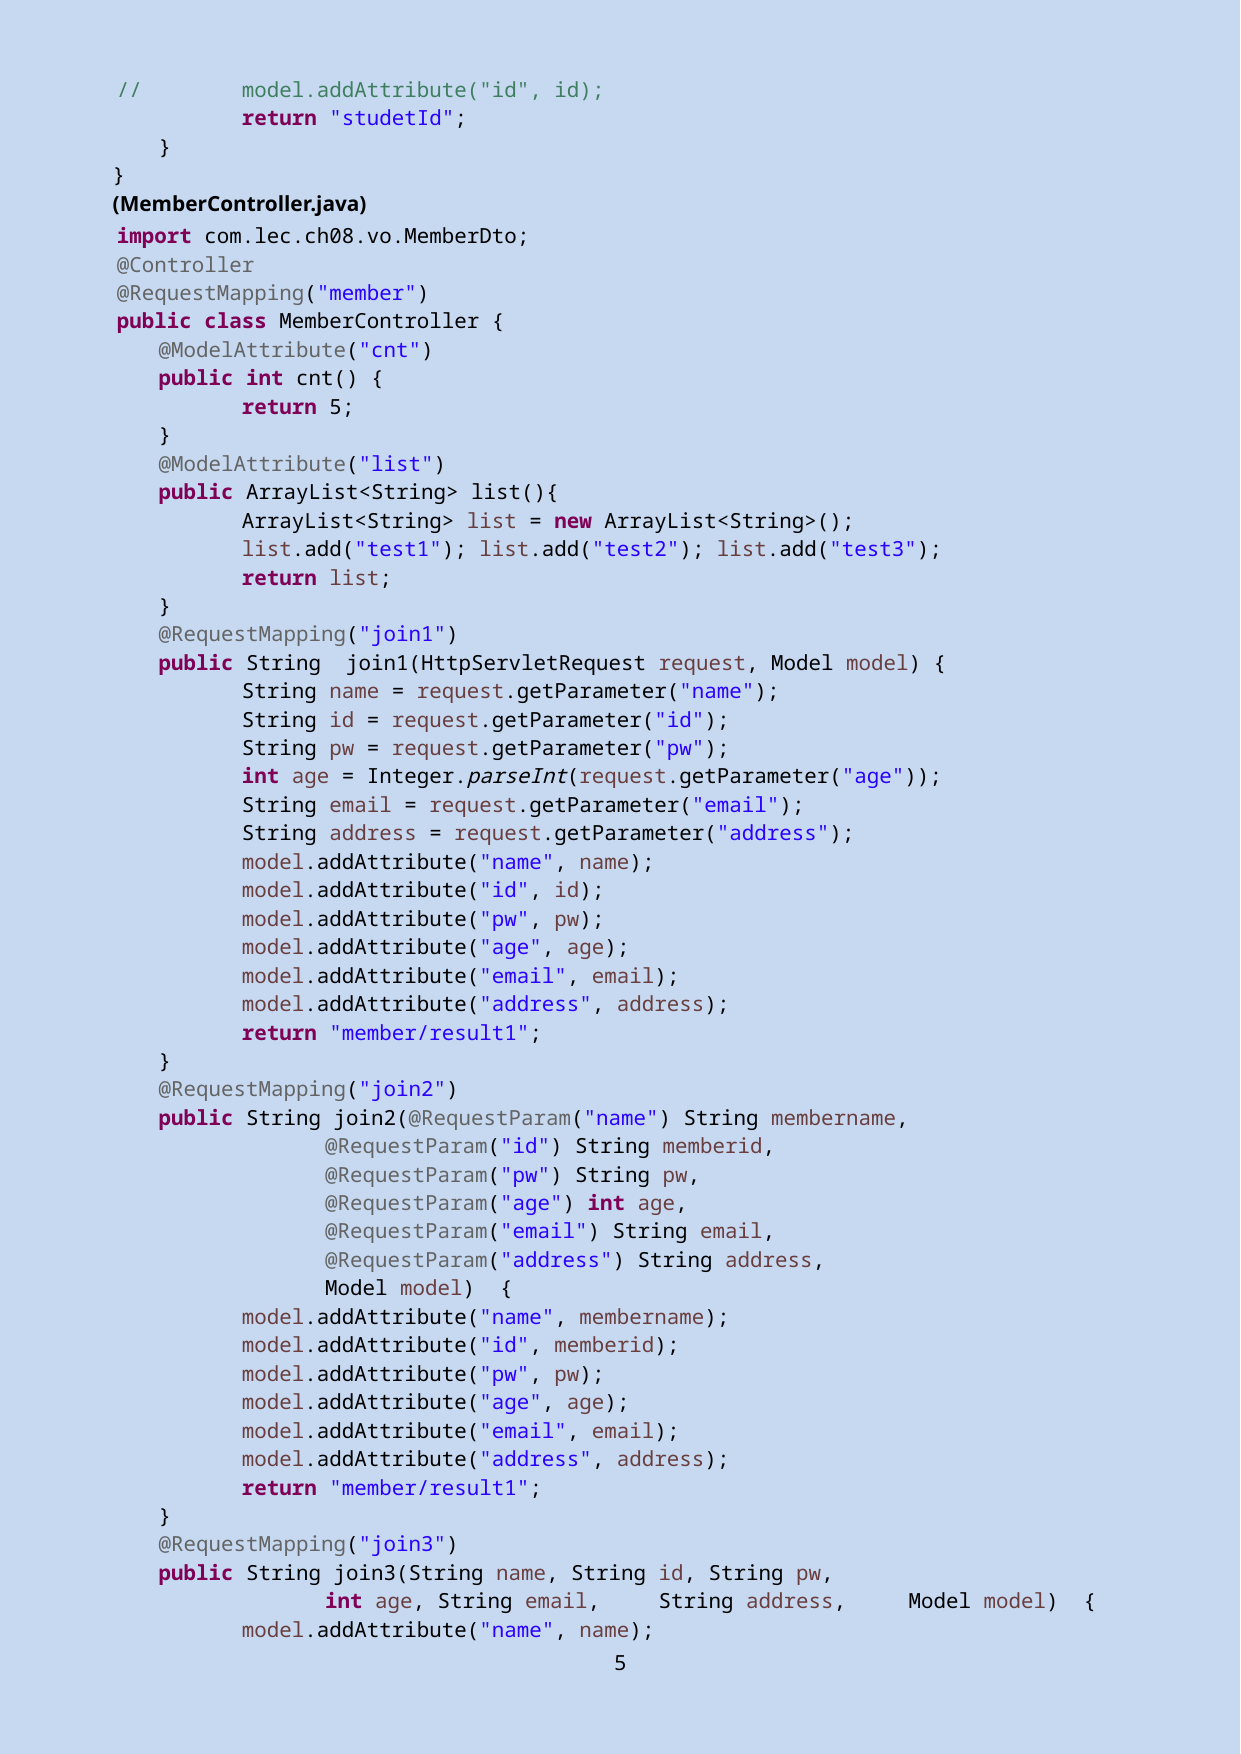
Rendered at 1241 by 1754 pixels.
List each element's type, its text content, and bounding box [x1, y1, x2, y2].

text model.addAttribute("pw", pw); [117, 1359, 1165, 1387]
text public class MemberController { [117, 307, 1165, 335]
text model.addAttribute("name", membername); [117, 1302, 1165, 1330]
text model.addAttribute("id", memberid); [117, 1330, 1165, 1359]
text } [117, 1046, 1165, 1074]
text } [117, 591, 1165, 619]
text String id = request.getParameter("id"); [117, 705, 1165, 733]
text public String join1(HttpServletRequest request, Model model) { [117, 648, 1165, 676]
text model.addAttribute("age", age); [117, 1387, 1165, 1416]
text public String join3(String name, String id, String pw, [117, 1558, 1165, 1586]
text list.add("test1"); list.add("test2"); list.add("test3"); [117, 534, 1165, 563]
text int age, String email, String address, Model model) { [117, 1586, 1165, 1615]
text String email = request.getParameter("email"); [117, 790, 1165, 818]
text return list; [117, 563, 1165, 591]
text model.addAttribute("email", email); [117, 961, 1165, 989]
text } [117, 132, 1165, 160]
text int age = Integer.parseInt(request.getParameter("age")); [117, 762, 1165, 790]
text @RequestParam("email") String email, [117, 1217, 1165, 1245]
text return 5; [117, 392, 1165, 420]
text } [117, 420, 1165, 449]
text @RequestParam("id") String memberid, [117, 1131, 1165, 1160]
text model.addAttribute("name", name); [117, 847, 1165, 875]
text model.addAttribute("address", address); [117, 1444, 1165, 1473]
text @ModelAttribute("list") [117, 449, 1165, 477]
text ArrayList<String> list = new ArrayList<String>(); [117, 506, 1165, 534]
text } [75, 160, 1165, 189]
text public ArrayList<String> list(){ [117, 477, 1165, 506]
text return "studetId"; [117, 103, 1165, 132]
text public int cnt() { [117, 363, 1165, 392]
text return "member/result1"; [117, 1473, 1165, 1501]
text @Controller [117, 250, 1165, 278]
text @RequestParam("pw") String pw, [117, 1160, 1165, 1188]
text @ModelAttribute("cnt") [117, 335, 1165, 363]
text @RequestMapping("join3") [117, 1529, 1165, 1558]
text model.addAttribute("address", address); [117, 989, 1165, 1018]
text model.addAttribute("name", name); [117, 1615, 1165, 1643]
text String pw = request.getParameter("pw"); [117, 733, 1165, 762]
text @RequestParam("address") String address, [117, 1245, 1165, 1273]
text model.addAttribute("age", age); [117, 932, 1165, 961]
text public String join2(@RequestParam("name") String membername, [117, 1103, 1165, 1131]
text (MemberController.java) [112, 189, 1165, 217]
text @RequestMapping("join2") [117, 1074, 1165, 1103]
text // model.addAttribute("id", id); [117, 75, 1165, 103]
text @RequestMapping("join1") [117, 619, 1165, 648]
text @RequestMapping("member") [117, 278, 1165, 307]
text model.addAttribute("email", email); [117, 1416, 1165, 1444]
text } [117, 1501, 1165, 1529]
text import com.lec.ch08.vo.MemberDto; [117, 221, 1165, 250]
text @RequestParam("age") int age, [117, 1188, 1165, 1217]
text return "member/result1"; [117, 1018, 1165, 1046]
text String address = request.getParameter("address"); [117, 818, 1165, 847]
text model.addAttribute("id", id); [117, 875, 1165, 904]
text String name = request.getParameter("name"); [117, 676, 1165, 705]
text model.addAttribute("pw", pw); [117, 904, 1165, 932]
text Model model) { [117, 1273, 1165, 1302]
